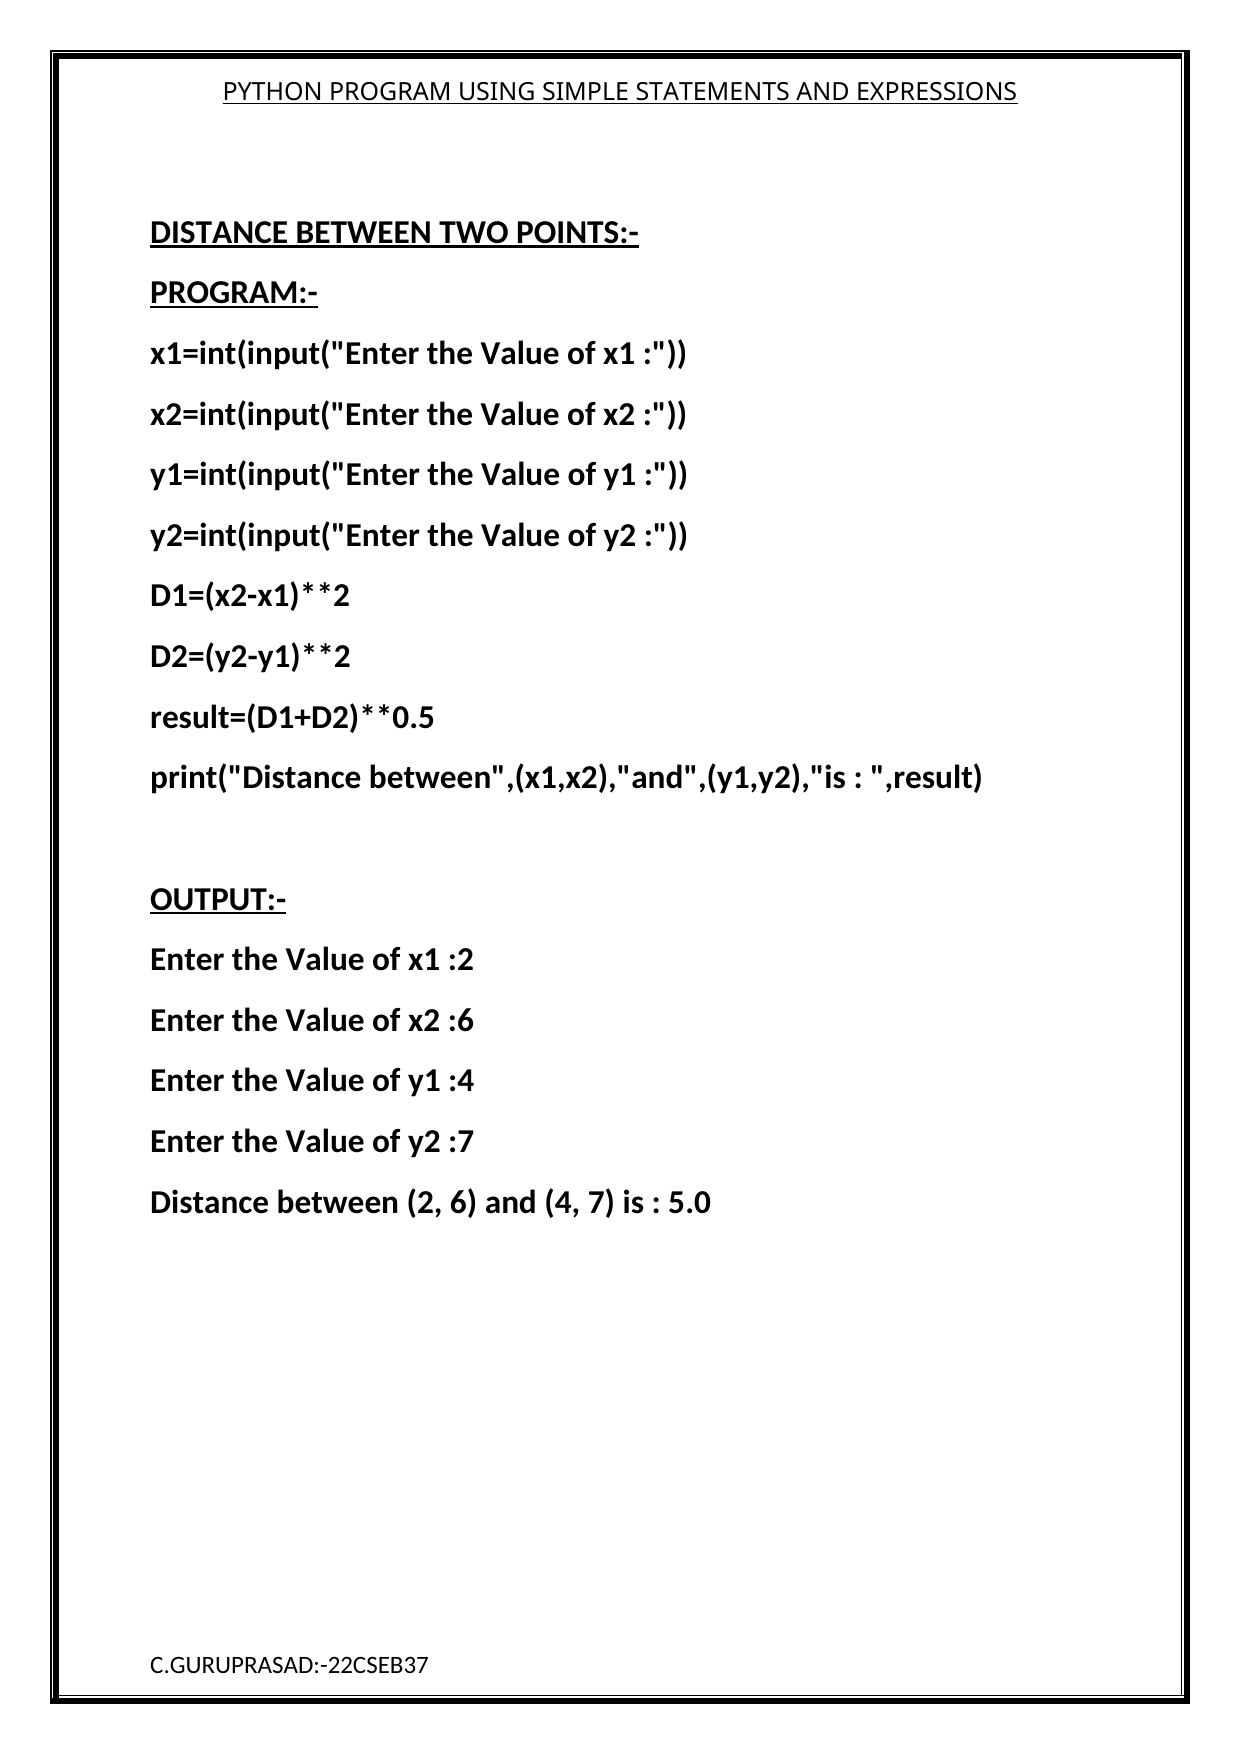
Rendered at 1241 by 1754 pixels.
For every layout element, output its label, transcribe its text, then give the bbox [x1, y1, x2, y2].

text Enter the Value of x2 :6 [150, 999, 1090, 1039]
text D2=(y2-y1)**2 [150, 635, 1090, 676]
text Enter the Value of x1 :2 [150, 938, 1090, 979]
text result=(D1+D2)**0.5 [150, 696, 1090, 736]
text OUTPUT:- [150, 877, 1090, 918]
text y1=int(input("Enter the Value of y1 :")) [150, 453, 1090, 494]
text Distance between (2, 6) and (4, 7) is : 5.0 [150, 1181, 1090, 1221]
text D1=(x2-x1)**2 [150, 574, 1090, 615]
text x1=int(input("Enter the Value of x1 :")) [150, 332, 1090, 373]
text y2=int(input("Enter the Value of y2 :")) [150, 514, 1090, 554]
text PROGRAM:- [150, 271, 1090, 312]
text DISTANCE BETWEEN TWO POINTS:- [150, 211, 1090, 251]
text Enter the Value of y2 :7 [150, 1120, 1090, 1161]
text x2=int(input("Enter the Value of x2 :")) [150, 392, 1090, 433]
text Enter the Value of y1 :4 [150, 1059, 1090, 1100]
text print("Distance between",(x1,x2),"and",(y1,y2),"is : ",result) [150, 756, 1090, 797]
